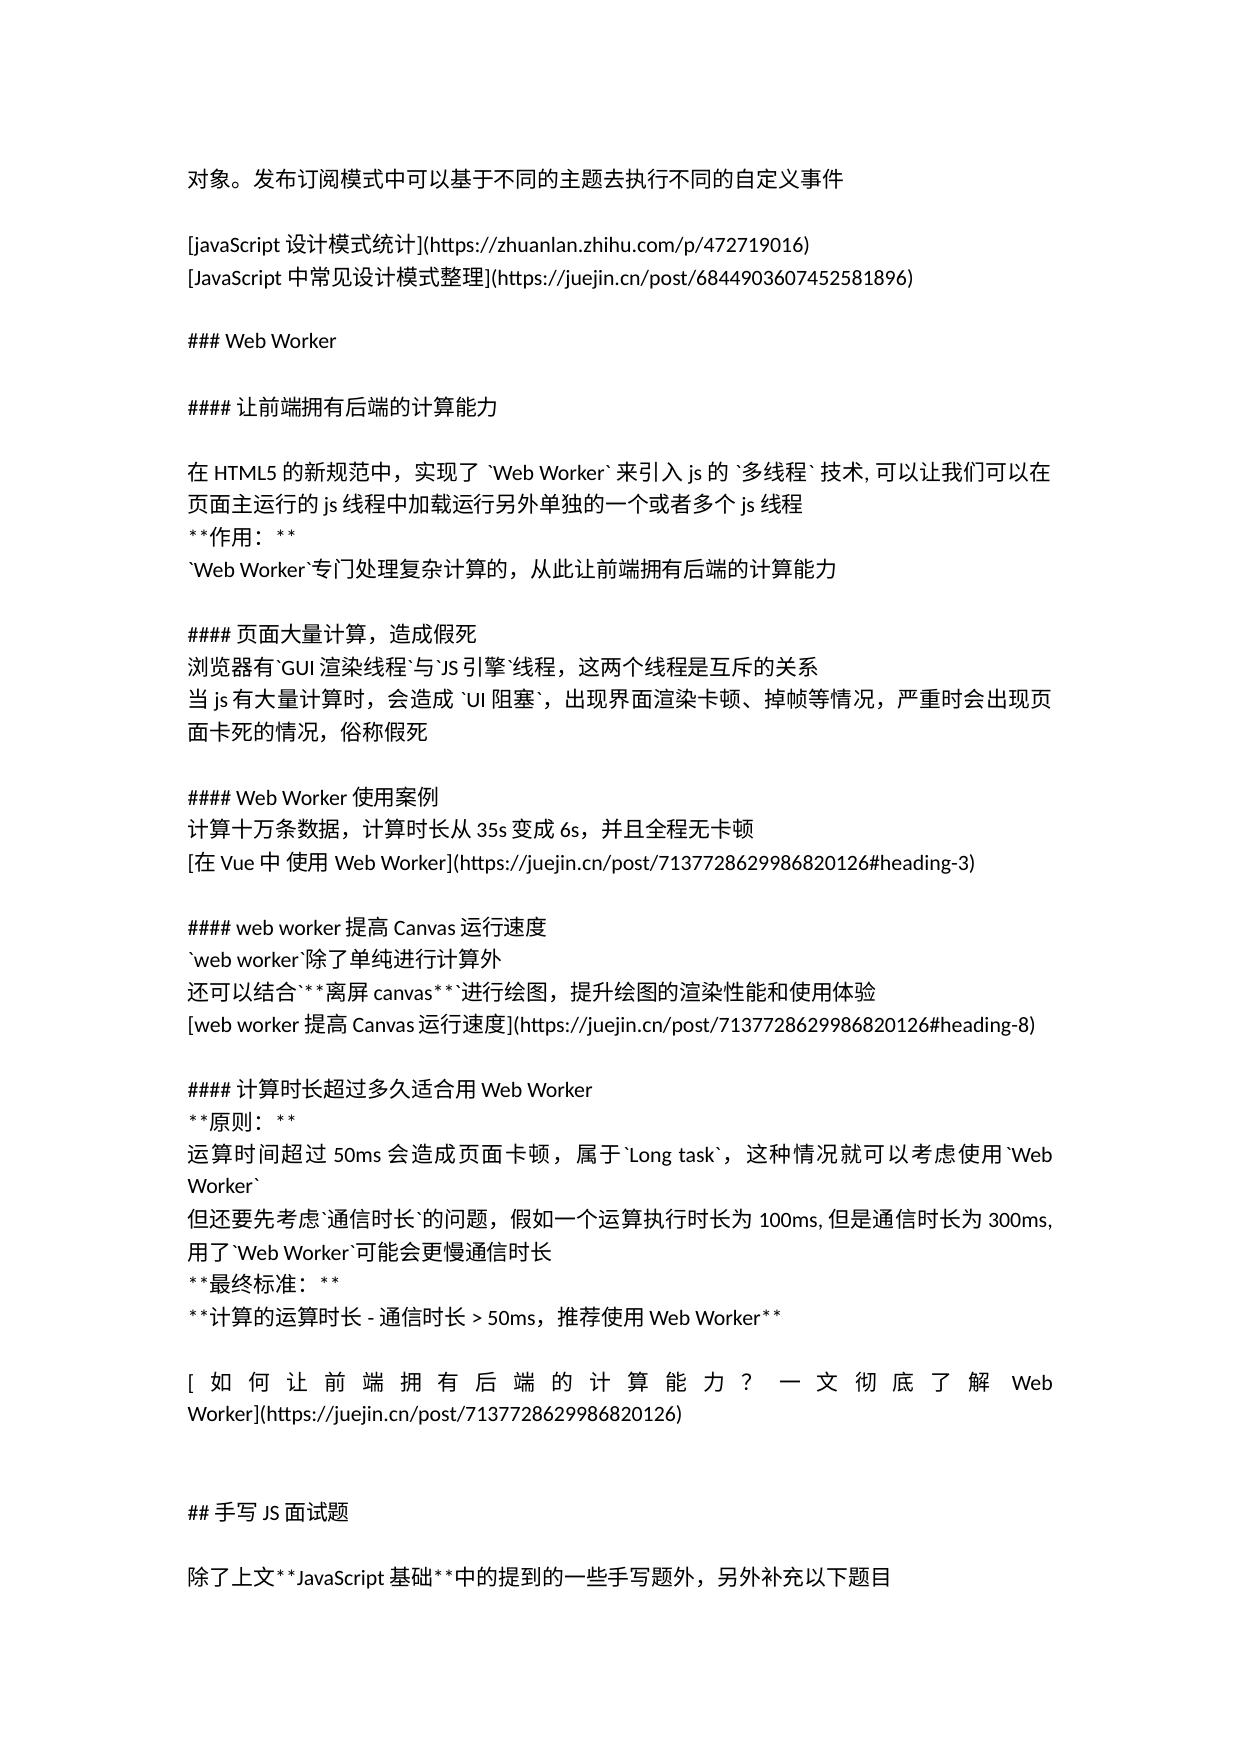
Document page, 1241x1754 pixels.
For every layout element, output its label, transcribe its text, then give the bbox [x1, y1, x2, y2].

text ### Web Worker [187, 324, 1053, 357]
text [JavaScript 中常见设计模式整理](https://juejin.cn/post/6844903607452581896) [187, 259, 1053, 292]
text `web worker`除了单纯进行计算外 [187, 942, 1053, 974]
text #### 页面大量计算，造成假死 [187, 617, 1053, 649]
text [web worker 提高Canvas运行速度](https://juejin.cn/post/7137728629986820126#heading-8) [187, 1007, 1053, 1039]
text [187, 162, 1053, 194]
text **原则：** [187, 1104, 1053, 1137]
text 当js有大量计算时，会造成 `UI 阻塞`，出现界面渲染卡顿、掉帧等情况，严重时会出现页面卡死的情况，俗称假死 [187, 682, 1053, 747]
text [在Vue中 使用 Web Worker](https://juejin.cn/post/7137728629986820126#heading-3) [187, 844, 1053, 877]
text #### Web Worker使用案例 [187, 779, 1053, 812]
text 运算时间超过50ms会造成页面卡顿，属于`Long task`，这种情况就可以考虑使用`Web Worker` [187, 1137, 1053, 1202]
text 但还要先考虑`通信时长`的问题，假如一个运算执行时长为100ms, 但是通信时长为300ms, 用了`Web Worker`可能会更慢通信时长 [187, 1202, 1053, 1267]
text ## 手写JS面试题 [187, 1494, 1053, 1527]
text 在HTML5的新规范中，实现了 `Web Worker` 来引入 js 的 `多线程` 技术, 可以让我们可以在页面主运行的 js 线程中加载运行另外单独的一个或者多个 js 线程 [187, 454, 1053, 519]
text [javaScript设计模式统计](https://zhuanlan.zhihu.com/p/472719016) [187, 227, 1053, 259]
text #### web worker提高Canvas运行速度 [187, 909, 1053, 942]
text 除了上文**JavaScript基础**中的提到的一些手写题外，另外补充以下题目 [187, 1559, 1053, 1592]
text **作用：** [187, 519, 1053, 552]
text #### 让前端拥有后端的计算能力 [187, 389, 1053, 422]
text [如何让前端拥有后端的计算能力？一文彻底了解Web Worker](https://juejin.cn/post/7137728629986820126) [187, 1364, 1053, 1429]
text **计算的运算时长 - 通信时长 > 50ms，推荐使用Web Worker** [187, 1299, 1053, 1332]
text 还可以结合`**离屏canvas**`进行绘图，提升绘图的渲染性能和使用体验 [187, 974, 1053, 1007]
text **最终标准：** [187, 1267, 1053, 1299]
text #### 计算时长超过多久适合用Web Worker [187, 1072, 1053, 1104]
text 浏览器有`GUI渲染线程`与`JS引擎`线程，这两个线程是互斥的关系 [187, 649, 1053, 682]
text `Web Worker`专门处理复杂计算的，从此让前端拥有后端的计算能力 [187, 552, 1053, 584]
text 计算十万条数据，计算时长从35s变成6s，并且全程无卡顿 [187, 812, 1053, 844]
